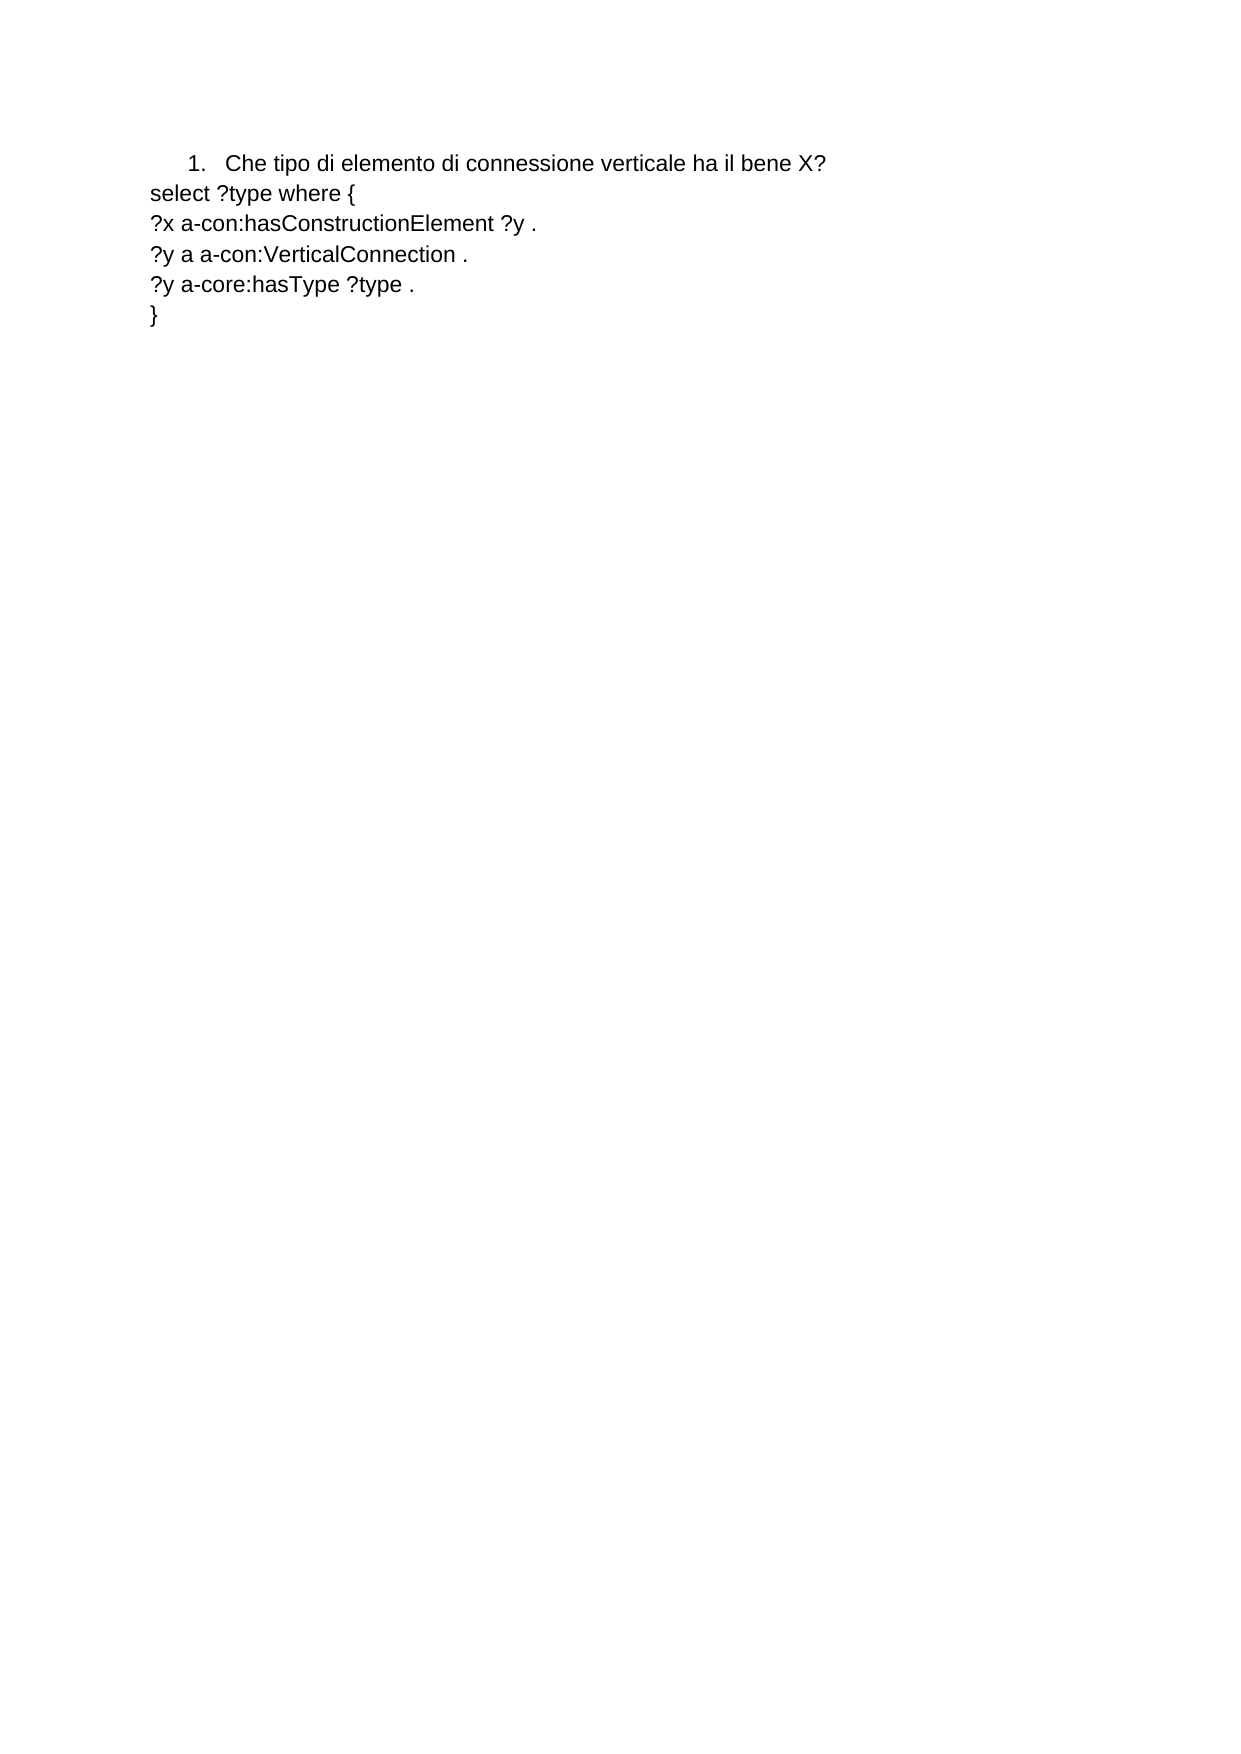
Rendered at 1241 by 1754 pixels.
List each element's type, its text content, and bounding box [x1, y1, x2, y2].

text ?y a-core:hasType ?type . [150, 271, 1090, 297]
text select ?type where { [150, 180, 1090, 207]
text } [150, 301, 1090, 327]
list Che tipo di elemento di connessione verticale ha il bene X? [187, 150, 1090, 176]
text ?x a-con:hasConstructionElement ?y . [150, 210, 1090, 237]
text ?y a a-con:VerticalConnection . [150, 241, 1090, 267]
